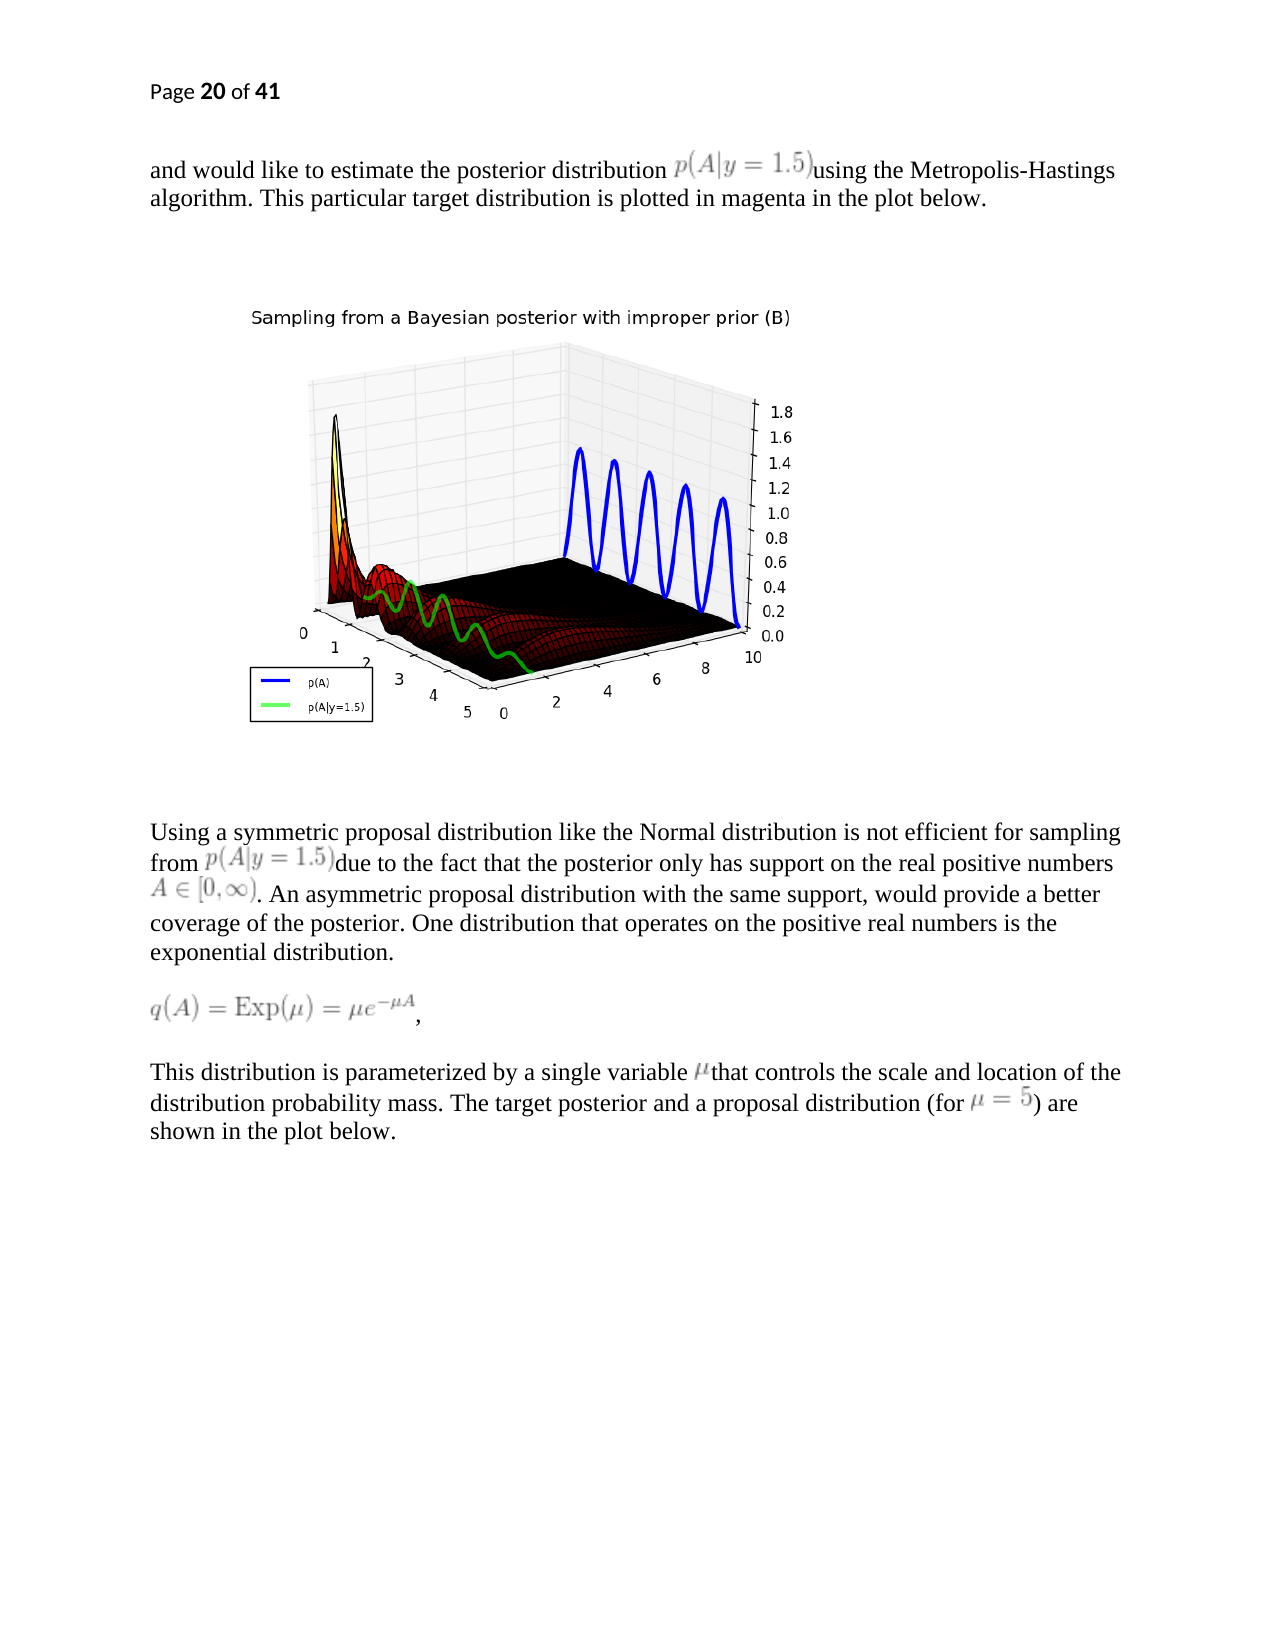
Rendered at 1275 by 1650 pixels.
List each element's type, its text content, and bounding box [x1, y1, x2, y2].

text Using a symmetric proposal distribution like the Normal distribution is not efficient for sampling from due to the fact that the posterior only has support on the real positive numbers . An asymmetric proposal distribution with the same support, would provide a better coverage of the posterior. One distribution that operates on the positive real numbers is the exponential distribution. [150, 817, 1125, 965]
text This distribution is parameterized by a single variable that controls the scale and location of the distribution probability mass. The target posterior and a proposal distribution (for ) are shown in the plot below. [150, 1057, 1125, 1145]
picture [673, 150, 813, 179]
picture [970, 1085, 1033, 1111]
text , [150, 994, 1125, 1027]
picture [205, 845, 335, 872]
picture [150, 876, 257, 903]
picture [150, 241, 873, 784]
picture [150, 994, 416, 1022]
picture [694, 1063, 711, 1080]
